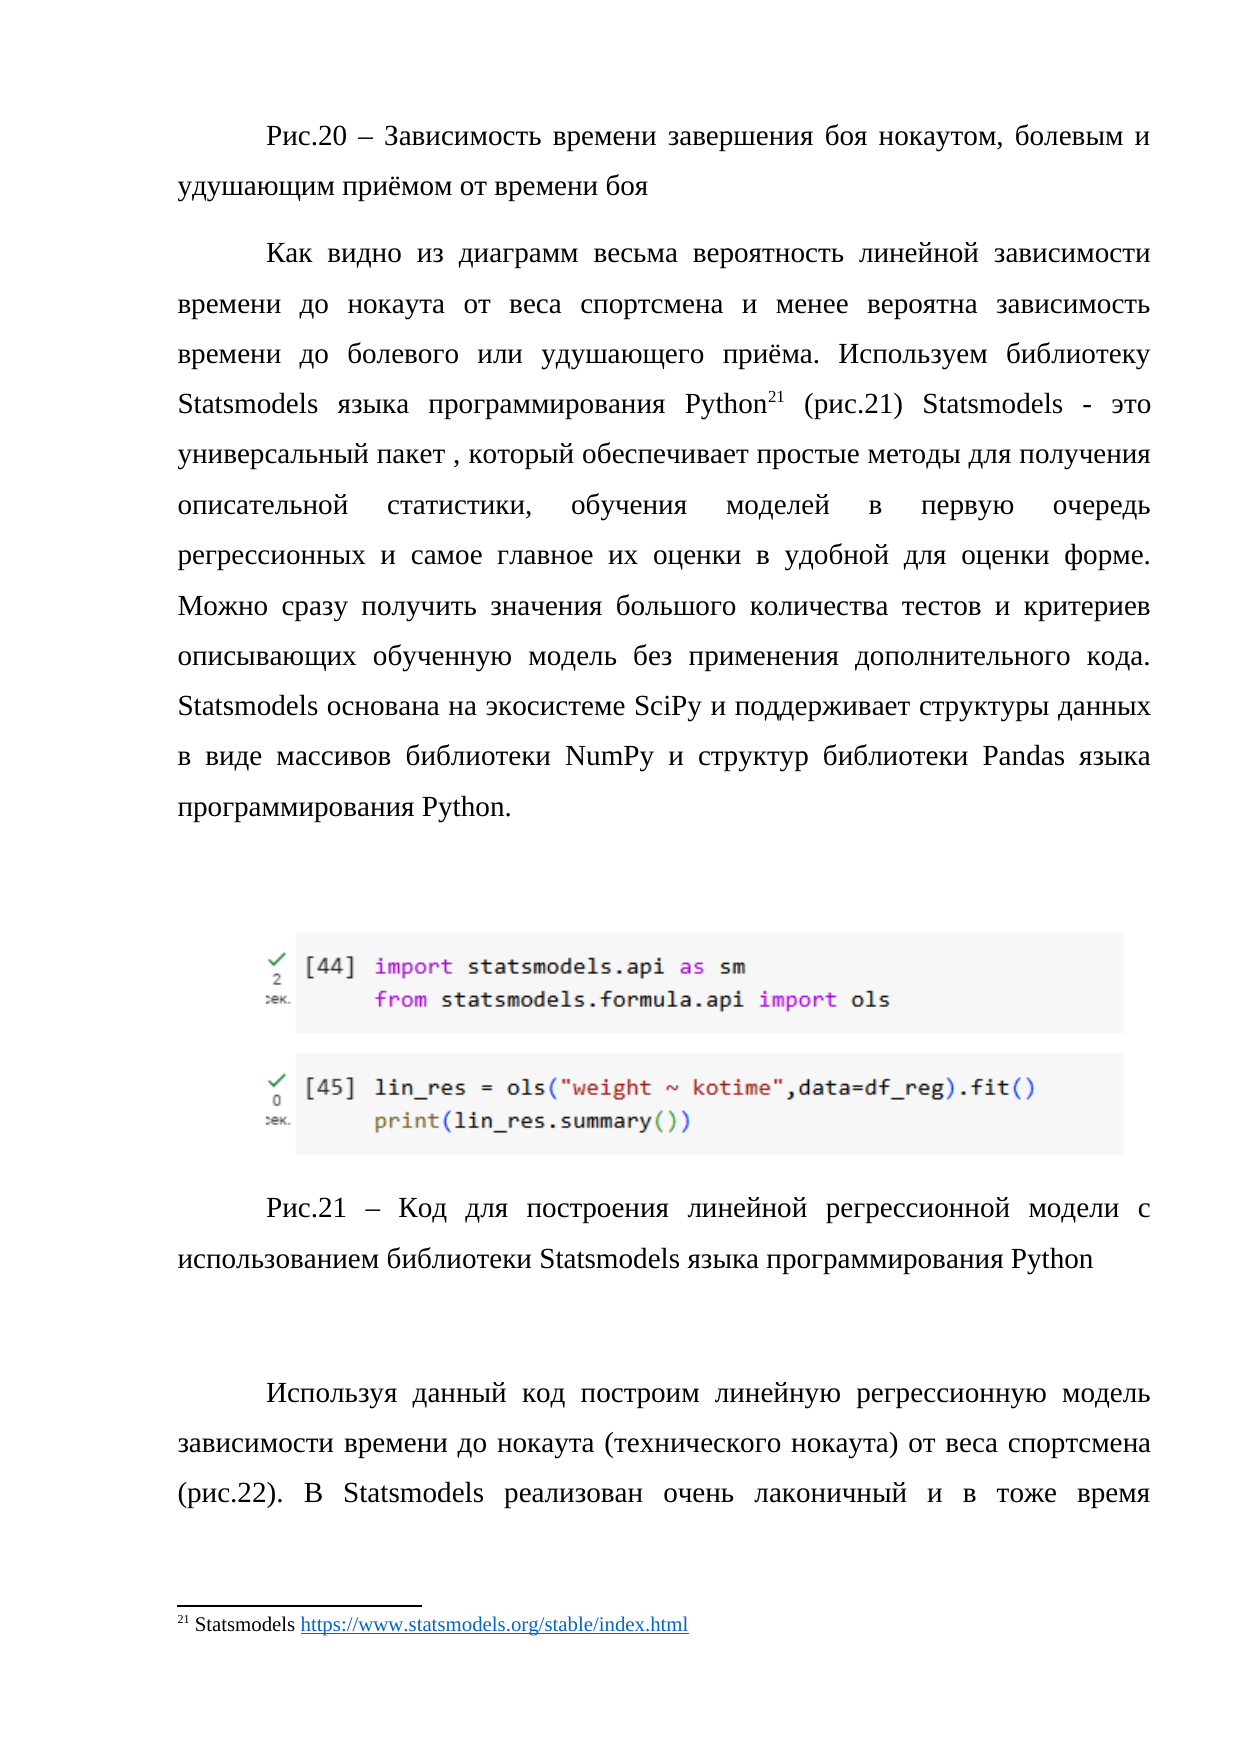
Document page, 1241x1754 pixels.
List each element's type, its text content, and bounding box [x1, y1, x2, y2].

text Рис.20 – Зависимость времени завершения боя нокаутом, болевым и удушающим приёмом от времени боя [177, 118, 1152, 202]
text Рис.21 – Код для построения линейной регрессионной модели с использованием библиотеки Statsmodels языка программирования Python [177, 1191, 1152, 1274]
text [177, 1375, 1152, 1509]
text Как видно из диаграмм весьма вероятность линейной зависимости времени до нокаута от веса спортсмена и менее вероятна зависимость времени до болевого или удушающего приёма. Используем библиотеку Statsmodels языка программирования Python (рис.21) Statsmodels - это универсальный пакет , который обеспечивает простые методы для получения описательной статистики, обучения моделей в первую очередь регрессионных и самое главное их оценки в удобной для оценки форме. Можно сразу получить значения большого количества тестов и критериев описывающих обученную модель без применения дополнительного кода. Statsmodels основана на экосистеме SciPy и поддерживает структуры данных в виде массивов библиотеки NumPy и структур библиотеки Pandas языка программирования Python. [177, 235, 1152, 822]
picture [265, 922, 1124, 1158]
